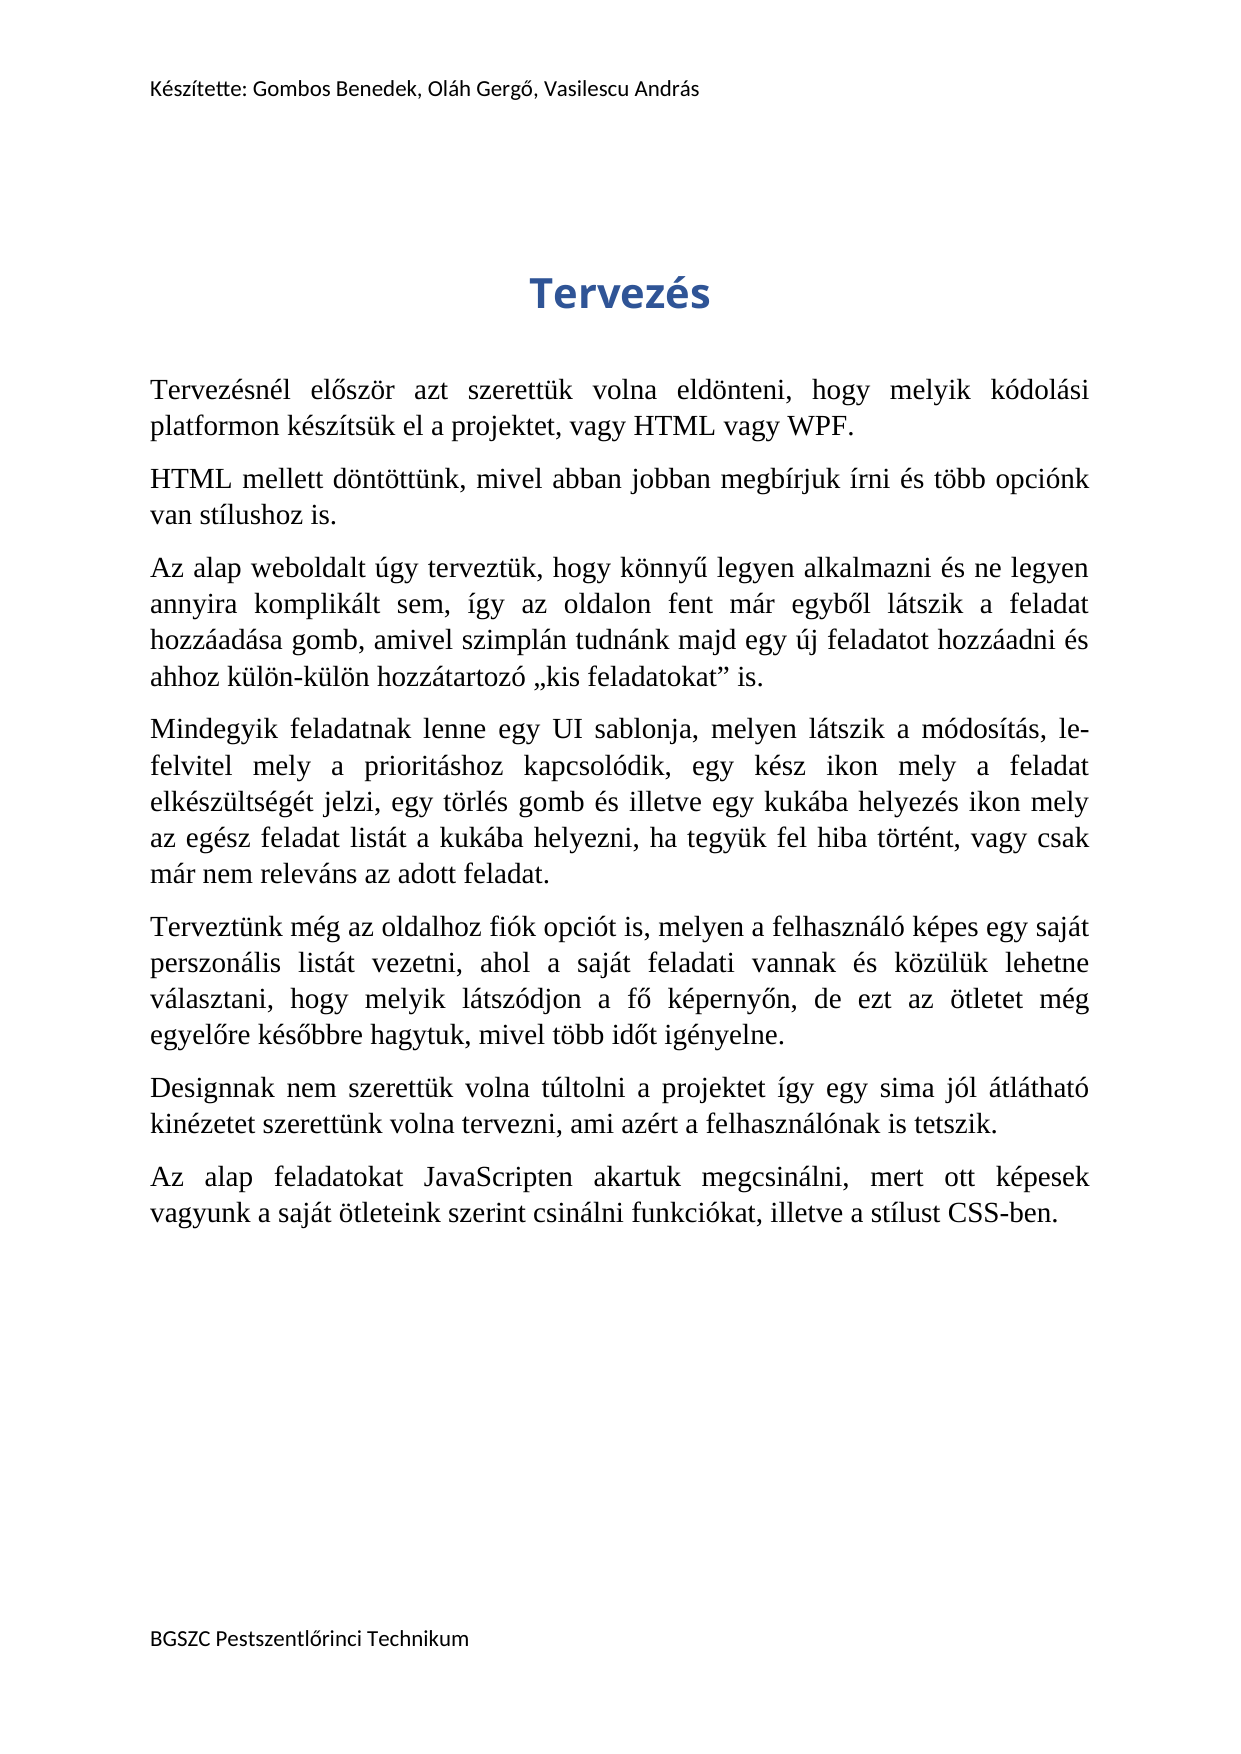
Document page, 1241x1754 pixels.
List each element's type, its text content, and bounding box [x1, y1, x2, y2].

text Az alap feladatokat JavaScripten akartuk megcsinálni, mert ott képesek vagyunk a saját ötleteink szerint csinálni funkciókat, illetve a stílust CSS-ben. [150, 1159, 1090, 1229]
text Mindegyik feladatnak lenne egy UI sablonja, melyen látszik a módosítás, le-felvitel mely a prioritáshoz kapcsolódik, egy kész ikon mely a feladat elkészültségét jelzi, egy törlés gomb és illetve egy kukába helyezés ikon mely az egész feladat listát a kukába helyezni, ha tegyük fel hiba történt, vagy csak már nem releváns az adott feladat. [150, 711, 1090, 889]
text Terveztünk még az oldalhoz fiók opciót is, melyen a felhasználó képes egy saját perszonális listát vezetni, ahol a saját feladati vannak és közülük lehetne választani, hogy melyik látszódjon a fő képernyőn, de ezt az ötletet még egyelőre későbbre hagytuk, mivel több időt igényelne. [150, 909, 1090, 1051]
text Tervezésnél először azt szerettük volna eldönteni, hogy melyik kódolási platformon készítsük el a projektet, vagy HTML vagy WPF. [150, 372, 1090, 442]
text HTML mellett döntöttünk, mivel abban jobban megbírjuk írni és több opciónk van stílushoz is. [150, 461, 1090, 531]
text Az alap weboldalt úgy terveztük, hogy könnyű legyen alkalmazni és ne legyen annyira komplikált sem, így az oldalon fent már egyből látszik a feladat hozzáadása gomb, amivel szimplán tudnánk majd egy új feladatot hozzáadni és ahhoz külön-külön hozzátartozó „kis feladatokat” is. [150, 550, 1090, 692]
subtitle Tervezés [150, 264, 1090, 321]
text Designnak nem szerettük volna túltolni a projektet így egy sima jól átlátható kinézetet szerettünk volna tervezni, ami azért a felhasználónak is tetszik. [150, 1070, 1090, 1140]
